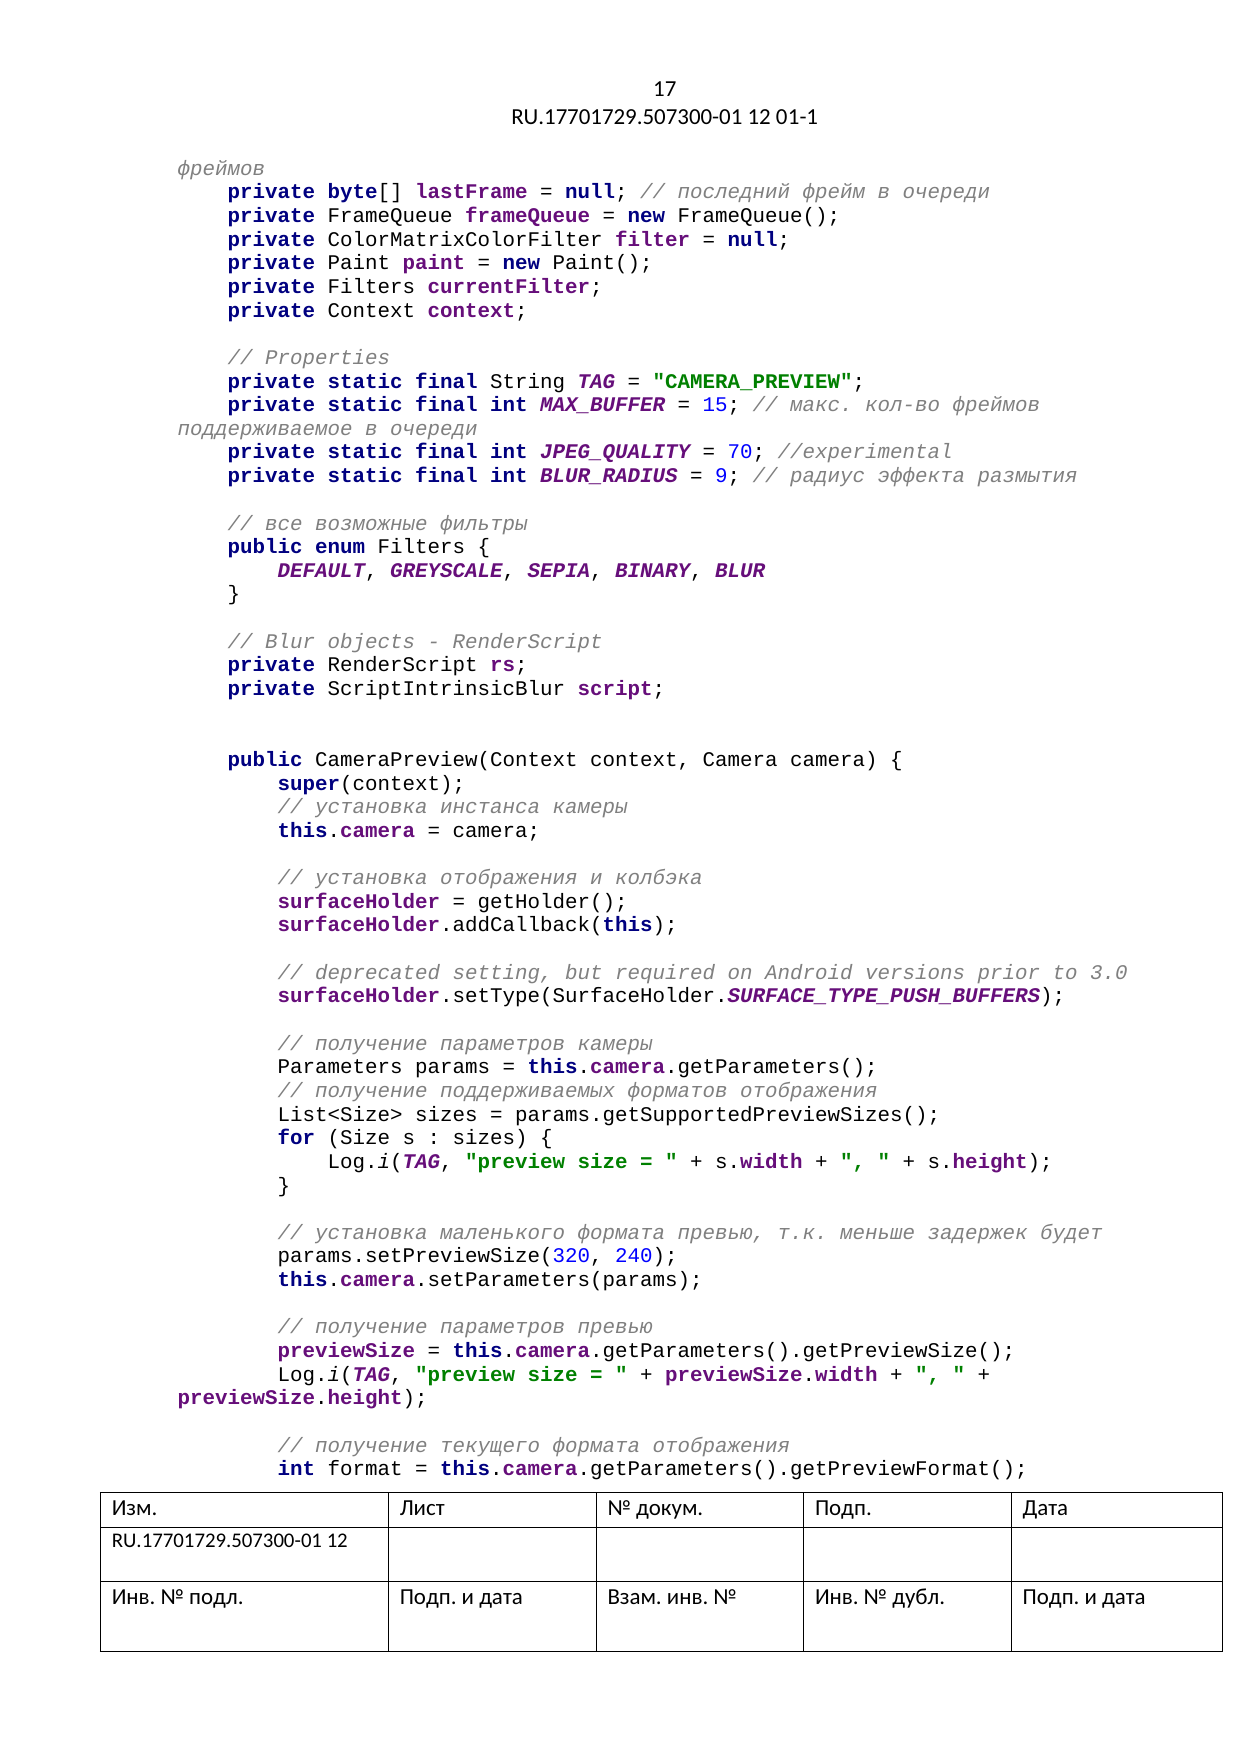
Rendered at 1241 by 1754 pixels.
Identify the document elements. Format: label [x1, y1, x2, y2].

text [177, 158, 1152, 1482]
